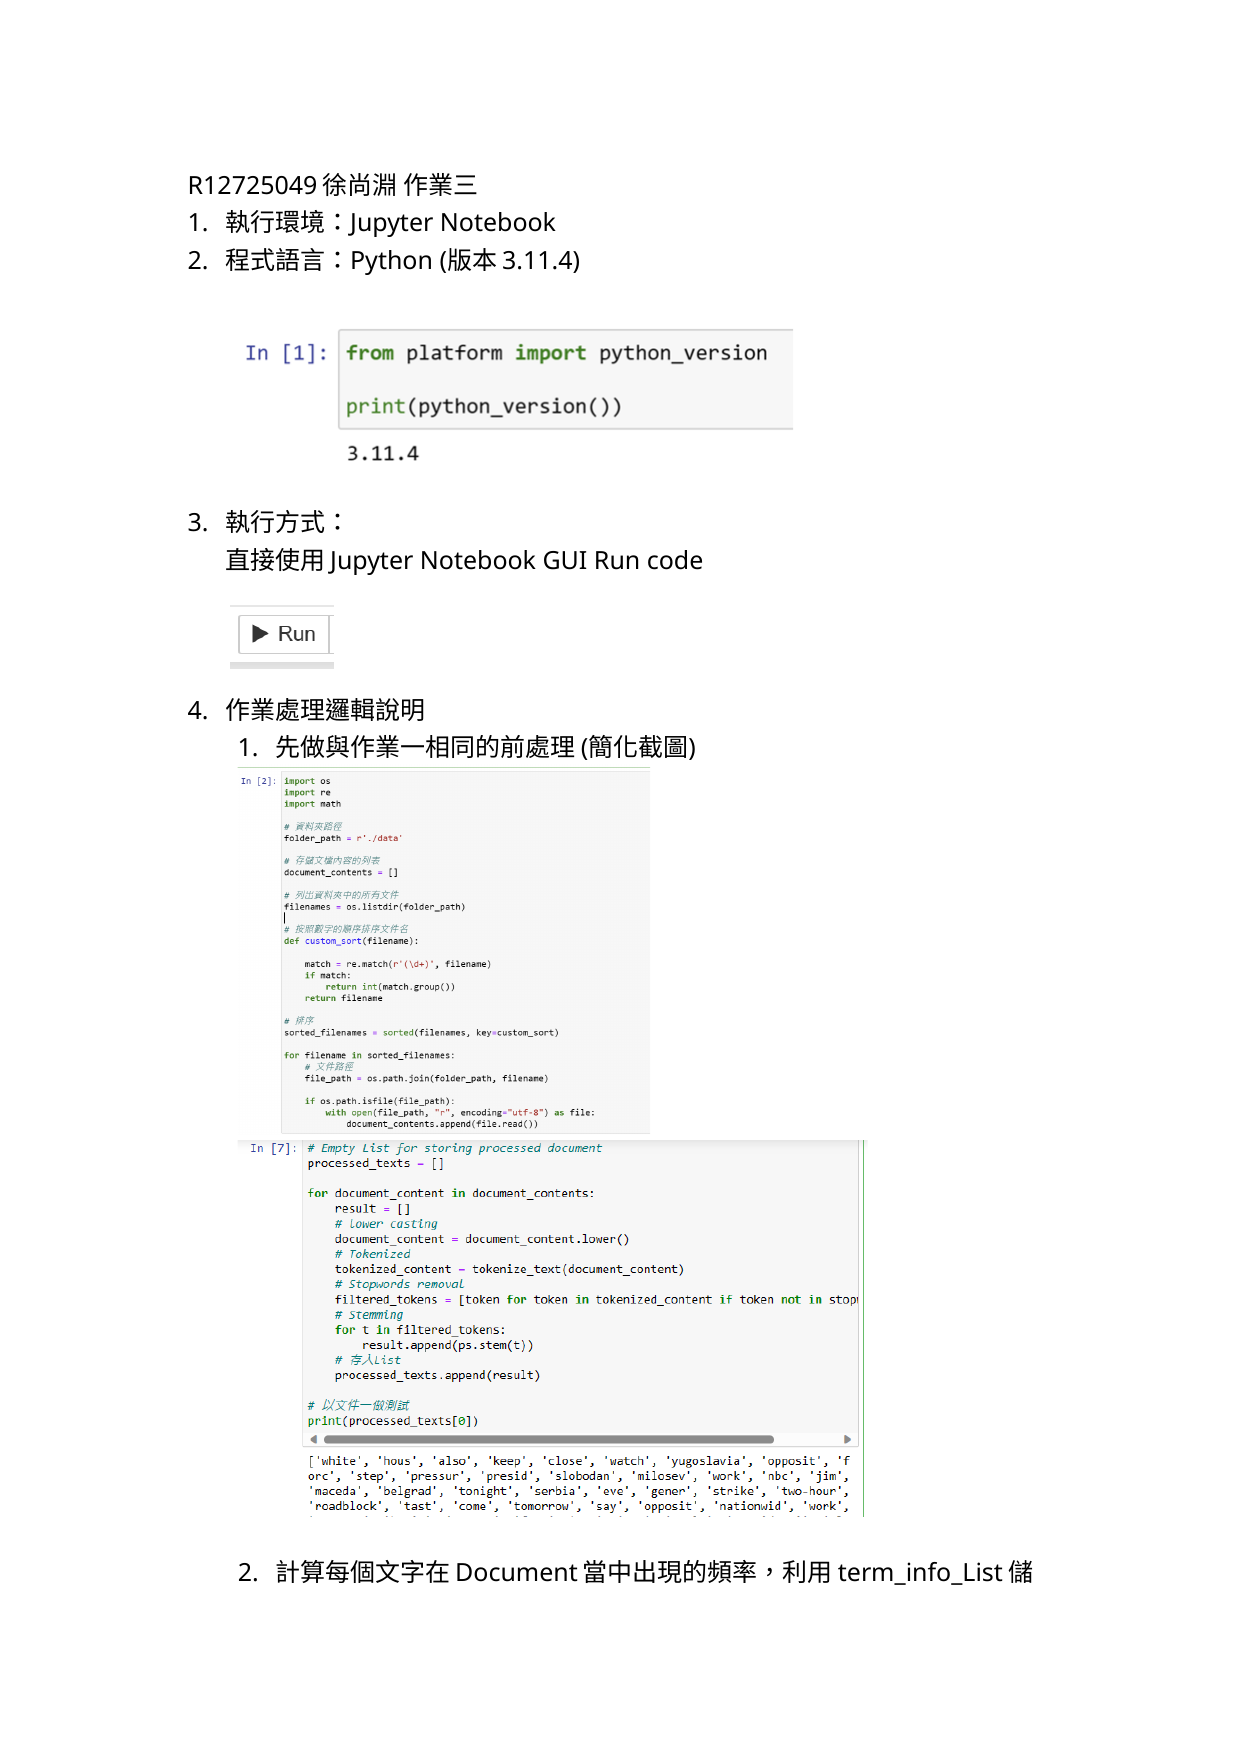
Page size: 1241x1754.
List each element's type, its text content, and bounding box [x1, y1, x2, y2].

list 計算每個文字在Document當中出現的頻率，利用term_info_List儲存之後可能會用到的資訊。 [238, 1552, 1053, 1589]
list 先做與作業一相同的前處理 (簡化截圖) [237, 727, 1053, 764]
picture [237, 764, 650, 1135]
list 作業處理邏輯說明 [187, 577, 1053, 727]
picture [230, 605, 334, 669]
picture [237, 1139, 868, 1517]
text R12725049徐尚淵 作業三 [187, 164, 1053, 202]
list 執行環境：Jupyter Notebook [187, 202, 1053, 239]
picture [230, 304, 794, 494]
list 程式語言：Python (版本3.11.4) [187, 239, 1053, 277]
list 直接使用Jupyter Notebook GUI Run code [225, 539, 1053, 577]
